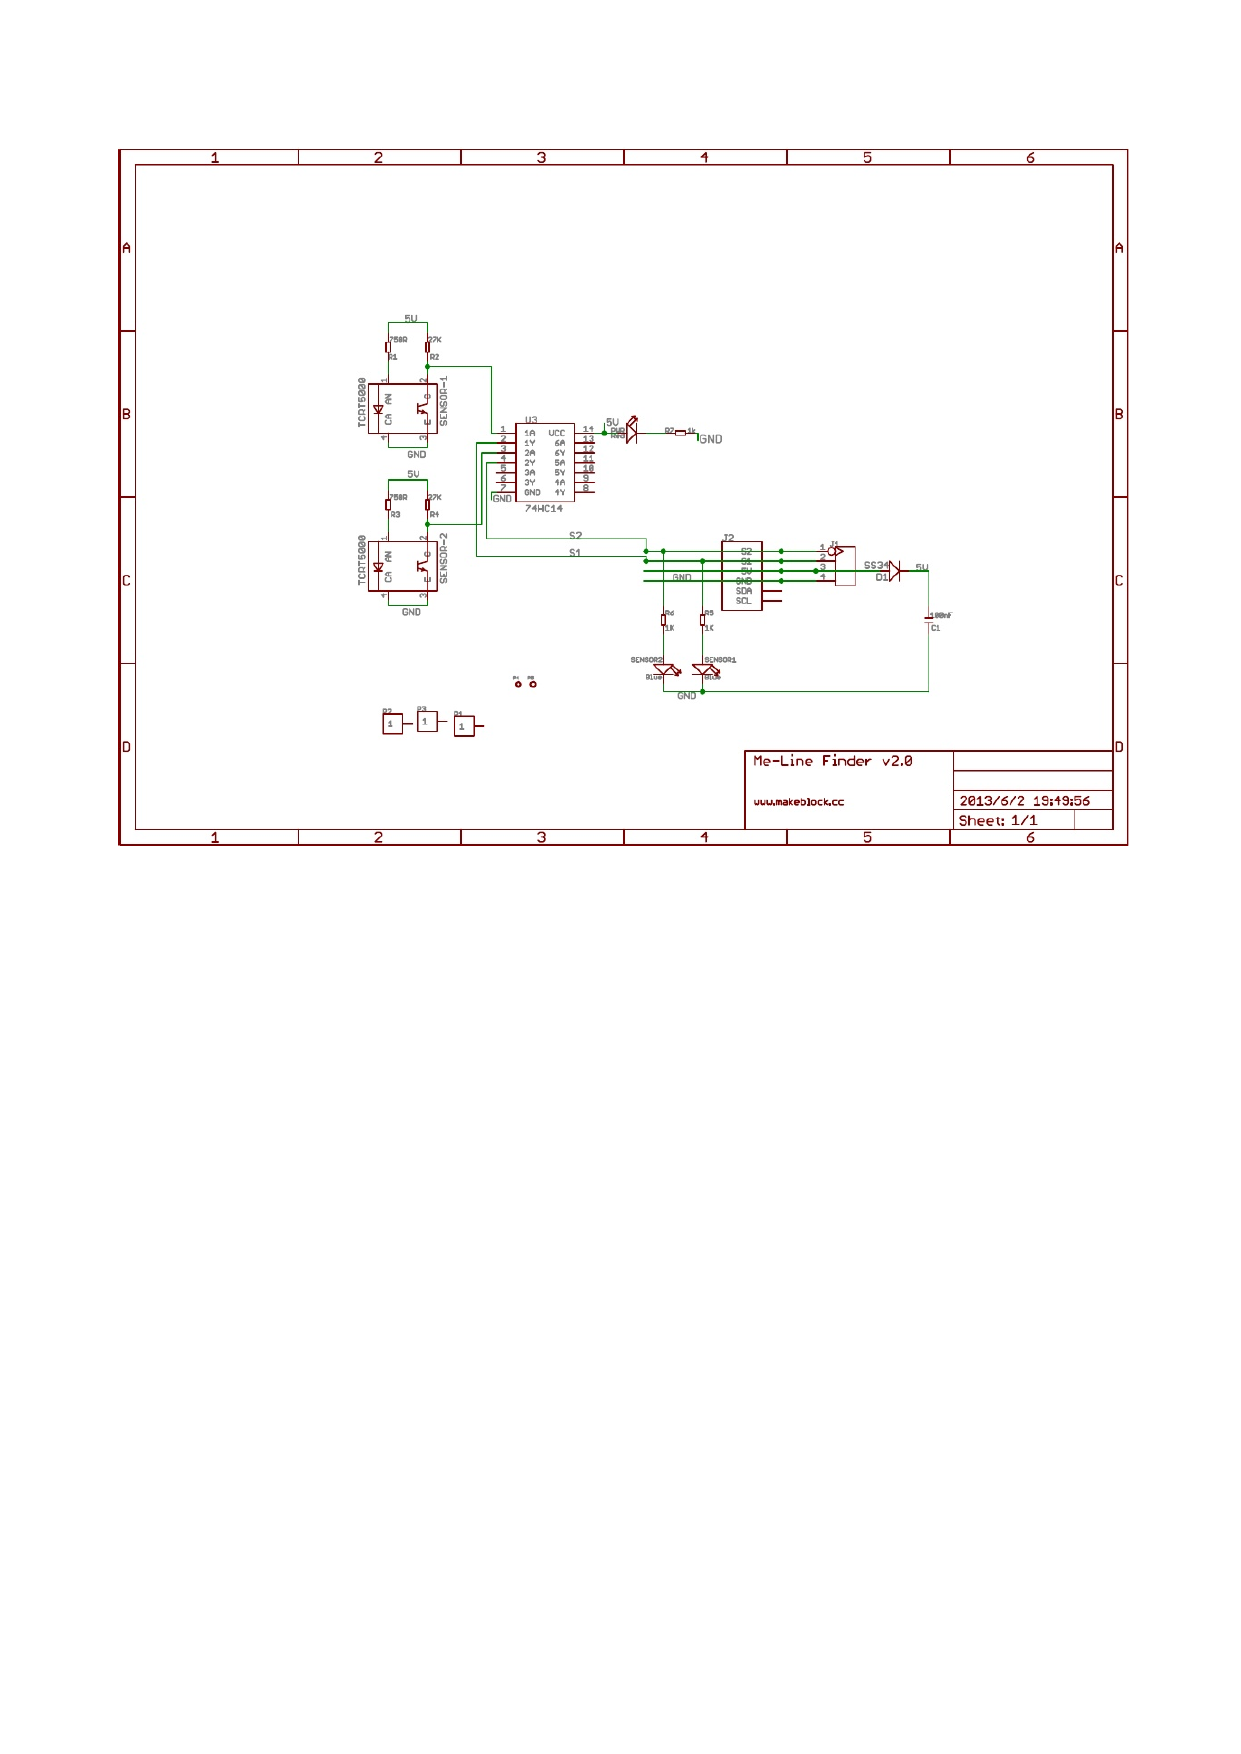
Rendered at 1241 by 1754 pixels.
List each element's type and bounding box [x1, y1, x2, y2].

picture [118, 147, 1129, 846]
